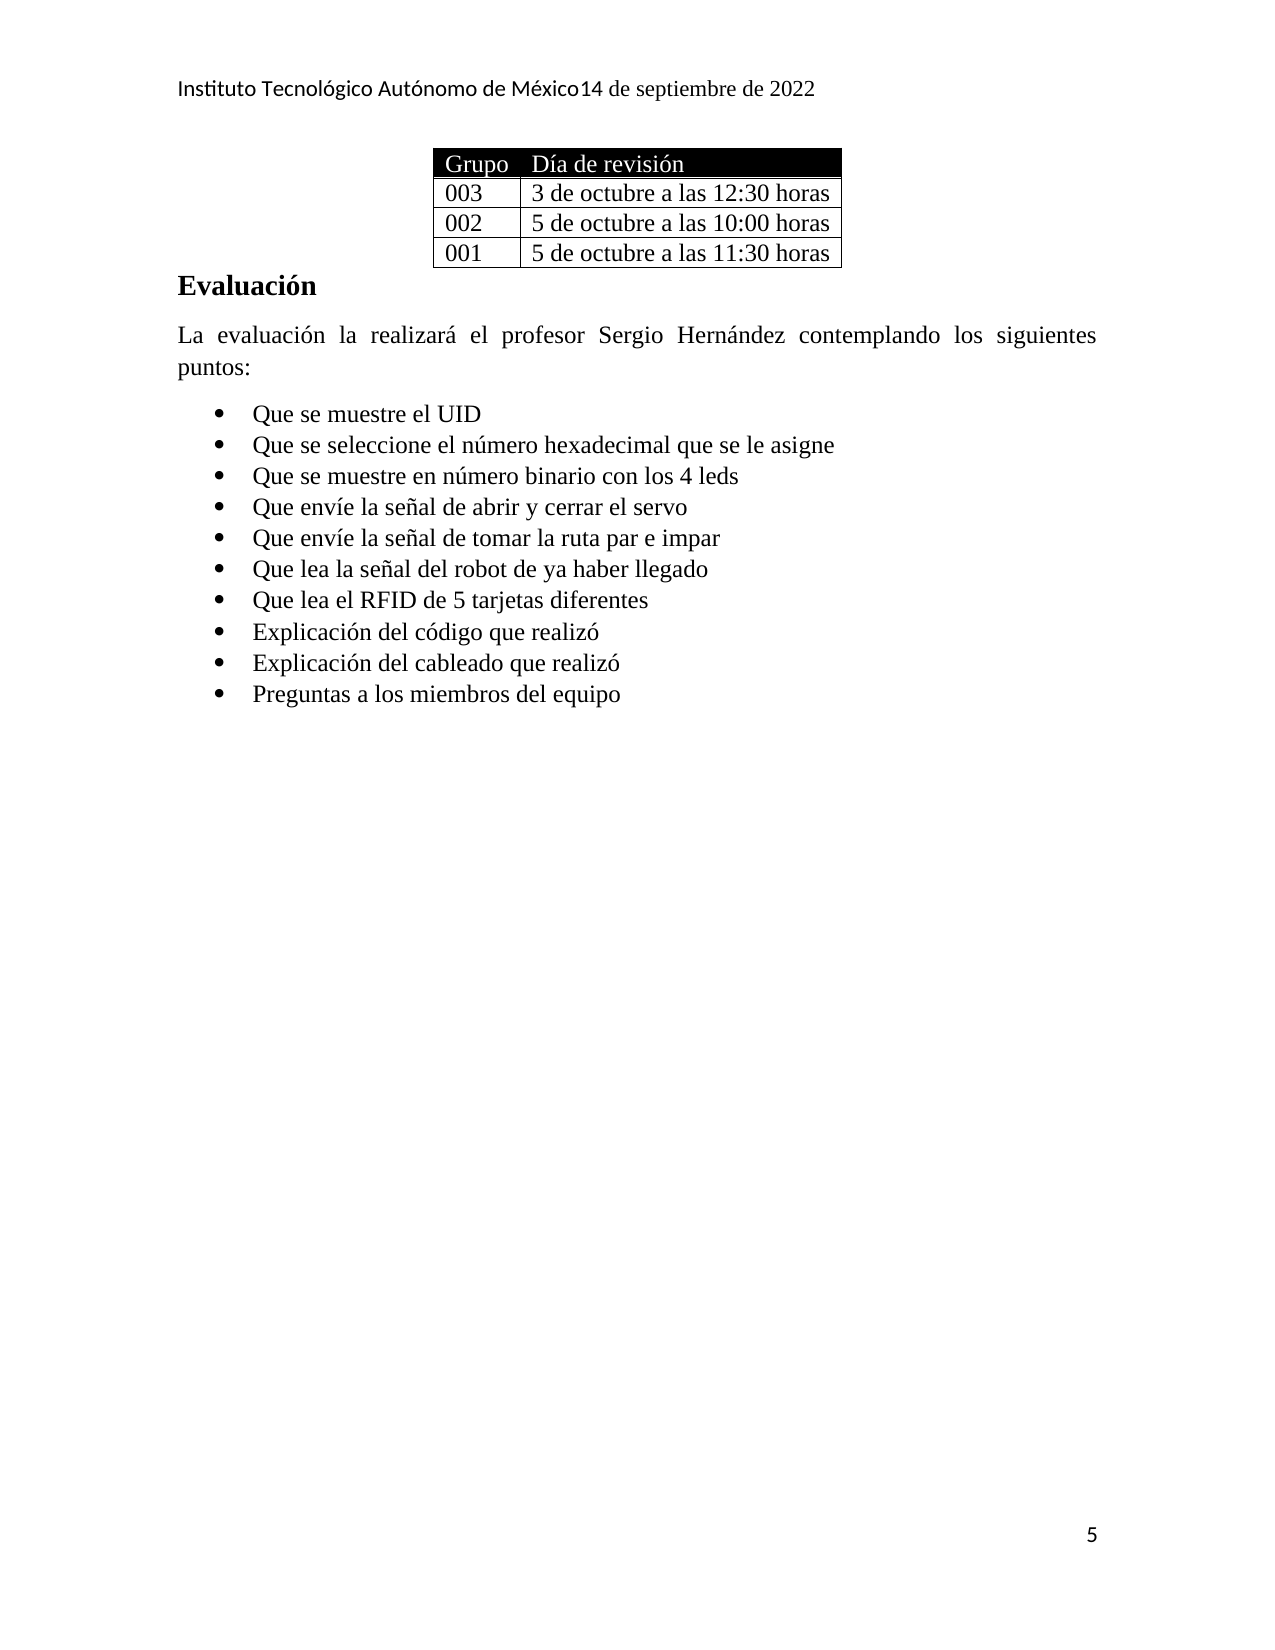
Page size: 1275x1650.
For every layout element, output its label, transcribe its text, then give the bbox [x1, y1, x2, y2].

table_header Día de revisión [521, 149, 841, 177]
list Que lea el RFID de 5 tarjetas diferentes [215, 586, 1098, 614]
list Que envíe la señal de tomar la ruta par e impar [215, 523, 1098, 552]
list Que se muestre el UID [215, 399, 1098, 428]
list Que lea la señal del robot de ya haber llegado [215, 554, 1098, 583]
list Que se seleccione el número hexadecimal que se le asigne [215, 430, 1098, 459]
list Explicación del código que realizó [215, 617, 1098, 645]
table_cell 5 de octubre a las 10:00 horas [521, 208, 841, 237]
text La evaluación la realizará el profesor Sergio Hernández contemplando los siguientes puntos: [177, 321, 1098, 380]
table_cell 3 de octubre a las 12:30 horas [521, 179, 841, 207]
table_cell 001 [434, 238, 520, 267]
table_cell 5 de octubre a las 11:30 horas [521, 238, 841, 267]
list Que envíe la señal de abrir y cerrar el servo [215, 492, 1098, 521]
table_cell 002 [434, 208, 520, 237]
table_cell 003 [434, 179, 520, 207]
list Explicación del cableado que realizó [215, 648, 1098, 676]
list Que se muestre en número binario con los 4 leds [215, 461, 1098, 490]
list Preguntas a los miembros del equipo [215, 679, 1098, 707]
text Evaluación [177, 268, 1098, 301]
table_header Grupo [434, 149, 520, 177]
